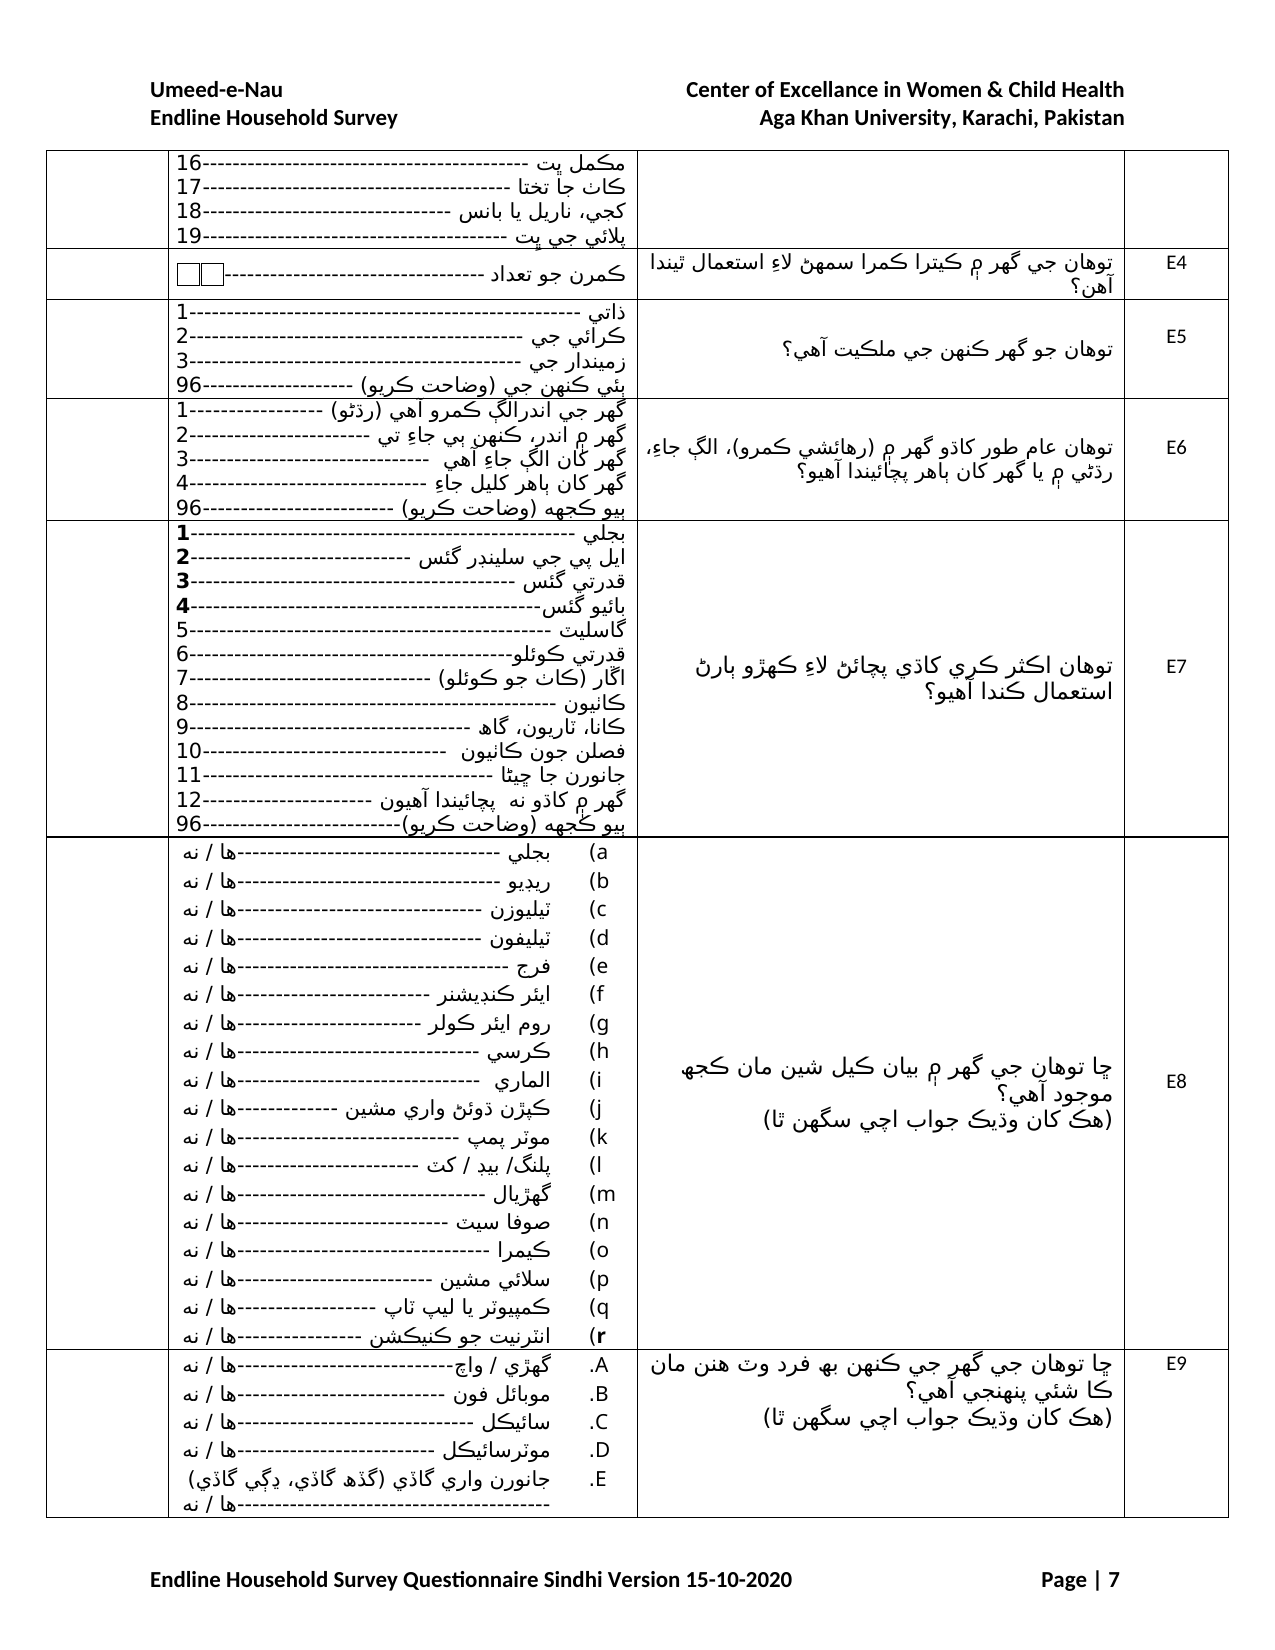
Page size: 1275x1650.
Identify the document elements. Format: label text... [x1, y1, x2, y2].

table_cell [638, 151, 1124, 248]
table_cell E5 [1125, 300, 1228, 397]
table_cell E6 [1125, 399, 1228, 520]
table_cell [47, 300, 168, 397]
table_cell E3 [1125, 151, 1228, 248]
table_cell E8 [1125, 838, 1228, 1349]
table_cell [47, 399, 168, 520]
table_cell توھان عام طور کاڌو گھر ۾ (رھائشي ڪمرو)، الڳ جاءِ، رڌڻي ۾ يا گھر کان ٻاھر پچائيندا آھيو؟ [638, 399, 1124, 520]
table_cell E7 [1125, 521, 1228, 836]
table_cell [47, 151, 168, 248]
table_cell ڪمرن جو تعداد [169, 249, 637, 299]
table_cell [47, 1350, 168, 1517]
table_cell ڇا توھان جي گھر ۾ بيان ڪيل شين مان ڪجھ موجود آھي؟ (ھڪ کان وڌيڪ جواب اچي سگھن ٿا) [638, 838, 1124, 1349]
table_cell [638, 1350, 1124, 1517]
table_cell [47, 521, 168, 836]
table_cell [47, 249, 168, 299]
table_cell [169, 1350, 637, 1517]
table_cell توھان اڪثر ڪري کاڌي پچائڻ لاءِ ڪھڙو ٻارڻ استعمال ڪندا آھيو؟ [638, 521, 1124, 836]
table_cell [169, 151, 637, 248]
table_cell ذاتي 1 ڪرائي جي 2 زميندار جي 3 ٻئي ڪنهن جي (وضاحت ڪريو) 96 [169, 300, 637, 397]
table_cell توھان جي گھر ۾ ڪيترا ڪمرا سمھڻ لاءِ استعمال ٿيندا آھن؟ [638, 249, 1124, 299]
table_cell E4 [1125, 249, 1228, 299]
table_cell [47, 838, 168, 1349]
table_cell گھر جي اندرالڳ ڪمرو آھي (رڌڻو) 1 گھر ۾ اندر، ڪنهن ٻي جاءِ تي 2 گھر کان الڳ جاءِ آھي 3 گھر کان ٻاھر کليل جاءِ 4 ٻيو ڪجهه (وضاحت ڪريو) 96 [169, 399, 637, 520]
table_cell بجلي 1 ايل پي جي سلينڊر گئس 2 قدرتي گئس 3 بائيو گئس 4 گاسليٽ 5 قدرتي ڪوئلو 6 اڱار (ڪاٺ جو ڪوئلو) 7 ڪاٺيون 8 ڪانا، ٽاريون، گاھ 9 فصلن جون ڪاٺيون 10 جانورن جا ڇيڻا 11 گھر ۾ کاڌو نه پچائيندا آھيون 12 ٻيو ڪجهه (وضاحت ڪريو) 96 [169, 521, 637, 836]
table_cell توھان جو گھر ڪنهن جي ملڪيت آھي؟ [638, 300, 1124, 397]
table_cell بجلي ھا / نه ريڊيو ھا / نه ٽيليوزن ھا / نه ٽيليفون ھا / نه فرج ھا / نه ايئر ڪنڊيشنر ھا / نه روم ايئر ڪولر ھا / نه ڪرسي ھا / نه الماري ھا / نه ڪپڙن ڌوئڻ واري مشين ھا / نه موٽر پمپ ھا / نه پلنگ/ بيڊ / کٽ ھا / نه گھڙيال ھا / نه صوفا سيٽ ھا / نه ڪيمرا ھا / نه سلائي مشين ھا / نه ڪمپيوٽر يا ليپ ٽاپ ھا / نه انٽرنيت جو ڪنيڪشن ھا / نه [169, 838, 637, 1349]
table_cell E9 [1125, 1350, 1228, 1517]
